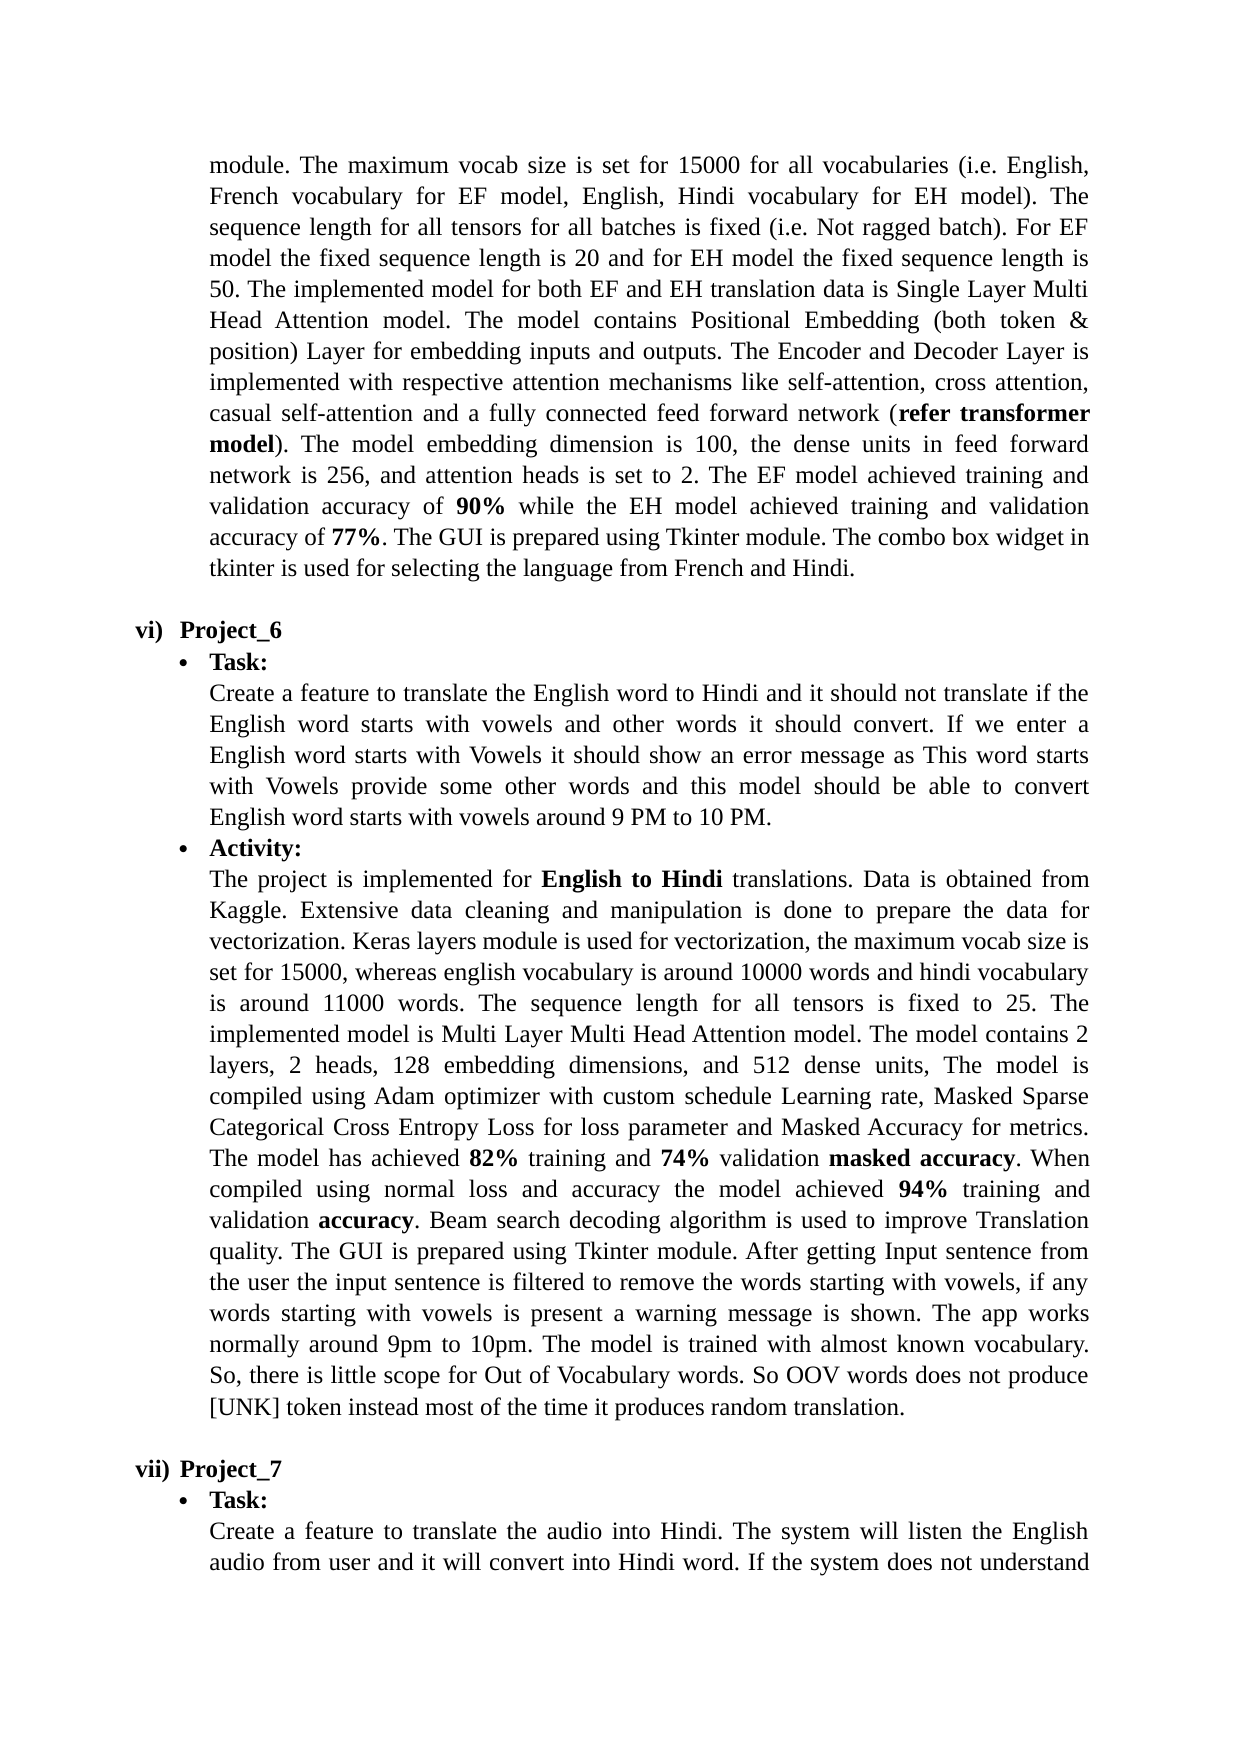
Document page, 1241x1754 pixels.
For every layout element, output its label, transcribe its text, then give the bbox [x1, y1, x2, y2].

list Create a feature to translate the English word to Hindi and it should not translate if the English word starts with vowels and other words it should convert. If we enter a English word starts with Vowels it should show an error message as This word starts with Vowels provide some other words and this model should be able to convert English word starts with vowels around 9 PM to 10 PM. [209, 678, 1090, 831]
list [209, 150, 1090, 582]
list Activity: [179, 833, 1090, 862]
list Project_6 [135, 616, 1090, 644]
list The project is implemented for English to Hindi translations. Data is obtained from Kaggle. Extensive data cleaning and manipulation is done to prepare the data for vectorization. Keras layers module is used for vectorization, the maximum vocab size is set for 15000, whereas english vocabulary is around 10000 words and hindi vocabulary is around 11000 words. The sequence length for all tensors is fixed to 25. The implemented model is Multi Layer Multi Head Attention model. The model contains 2 layers, 2 heads, 128 embedding dimensions, and 512 dense units, The model is compiled using Adam optimizer with custom schedule Learning rate, Masked Sparse Categorical Cross Entropy Loss for loss parameter and Masked Accuracy for metrics. The model has achieved 82% training and 74% validation masked accuracy. When compiled using normal loss and accuracy the model achieved 94% training and validation accuracy. Beam search decoding algorithm is used to improve Translation quality. The GUI is prepared using Tkinter module. After getting Input sentence from the user the input sentence is filtered to remove the words starting with vowels, if any words starting with vowels is present a warning message is shown. The app works normally around 9pm to 10pm. The model is trained with almost known vocabulary. So, there is little scope for Out of Vocabulary words. So OOV words does not produce [UNK] token instead most of the time it produces random translation. [209, 864, 1090, 1420]
list Project_7 [135, 1454, 1090, 1482]
list Task: [179, 647, 1090, 675]
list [209, 1516, 1090, 1576]
list Task: [179, 1485, 1090, 1513]
